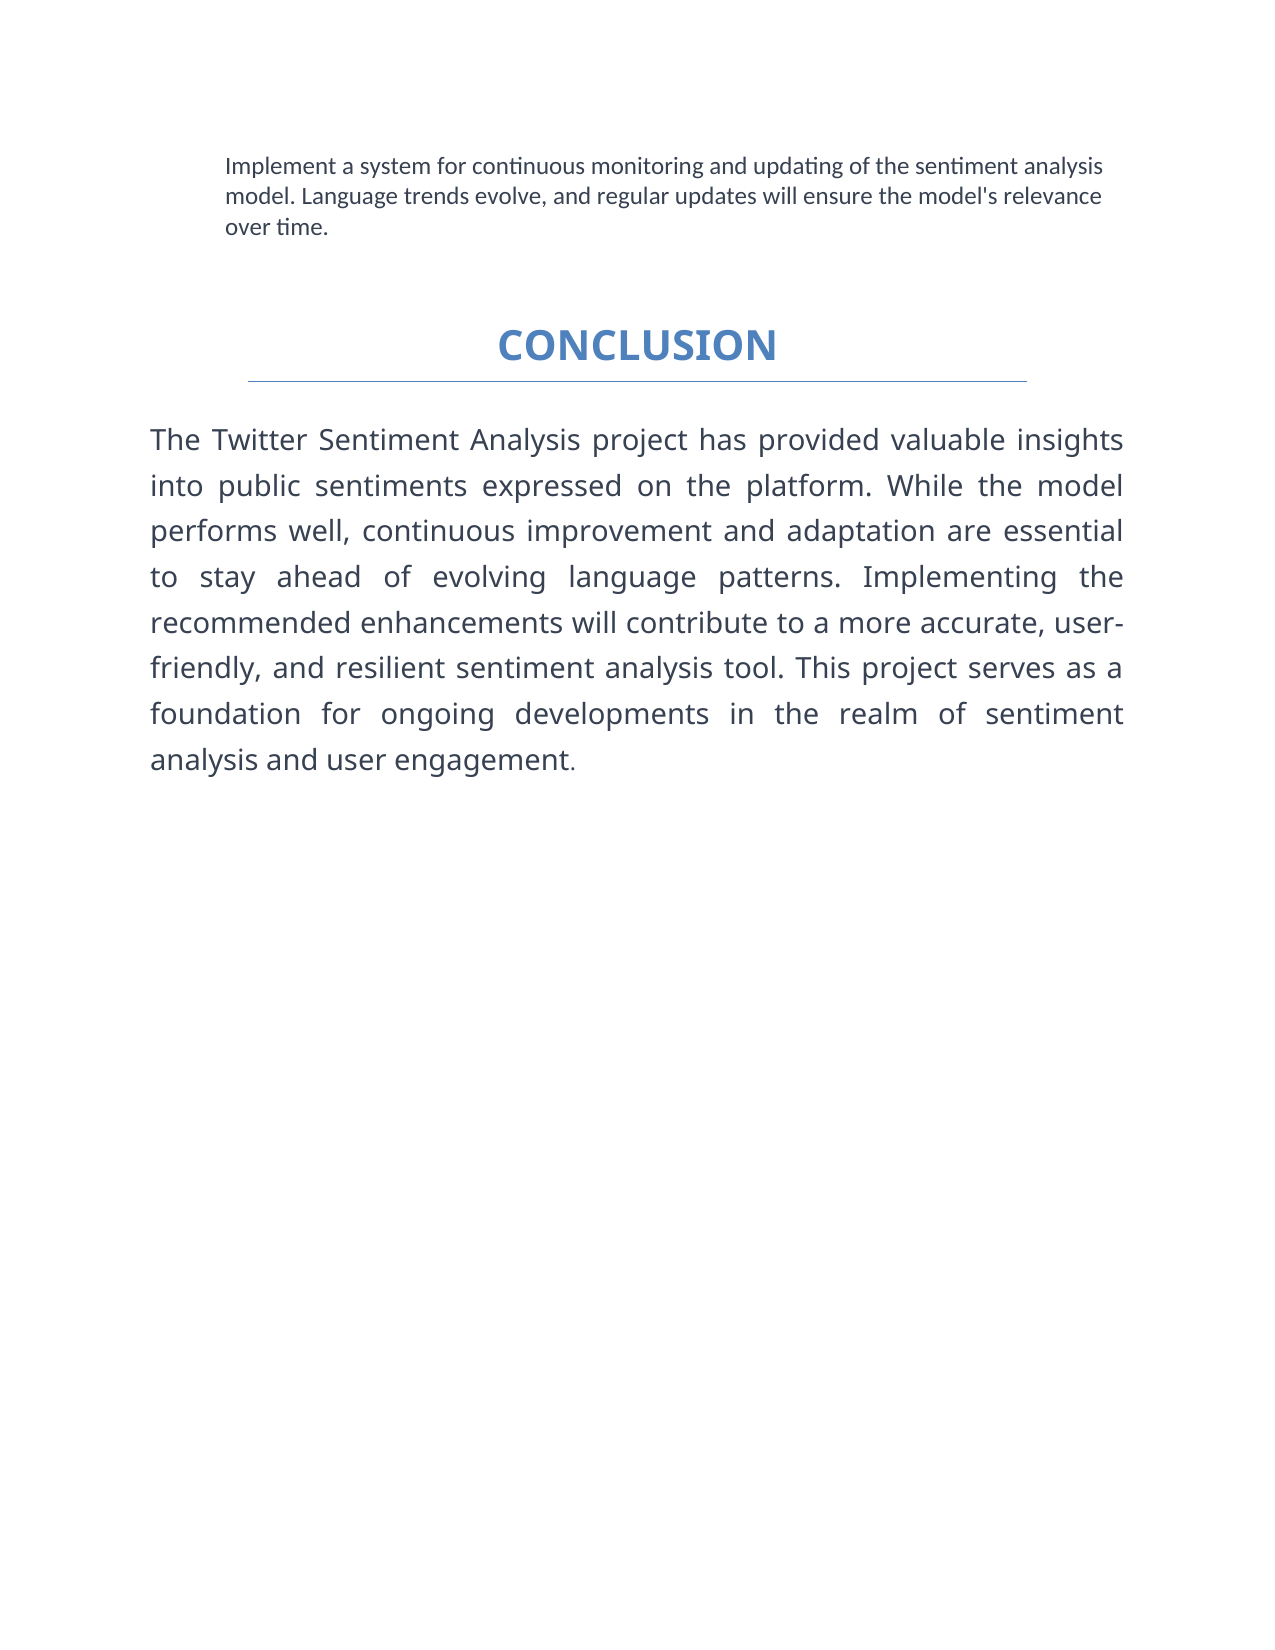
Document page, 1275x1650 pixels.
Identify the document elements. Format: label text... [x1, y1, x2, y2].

text The Twitter Sentiment Analysis project has provided valuable insights into public sentiments expressed on the platform. While the model performs well, continuous improvement and adaptation are essential to stay ahead of evolving language patterns. Implementing the recommended enhancements will contribute to a more accurate, user-friendly, and resilient sentiment analysis tool. This project serves as a foundation for ongoing developments in the realm of sentiment analysis and user engagement. [150, 419, 1125, 778]
text Implement a system for continuous monitoring and updating of the sentiment analysis model. Language trends evolve, and regular updates will ensure the model's relevance over time. [225, 150, 1125, 242]
text CONCLUSION [247, 316, 1027, 382]
